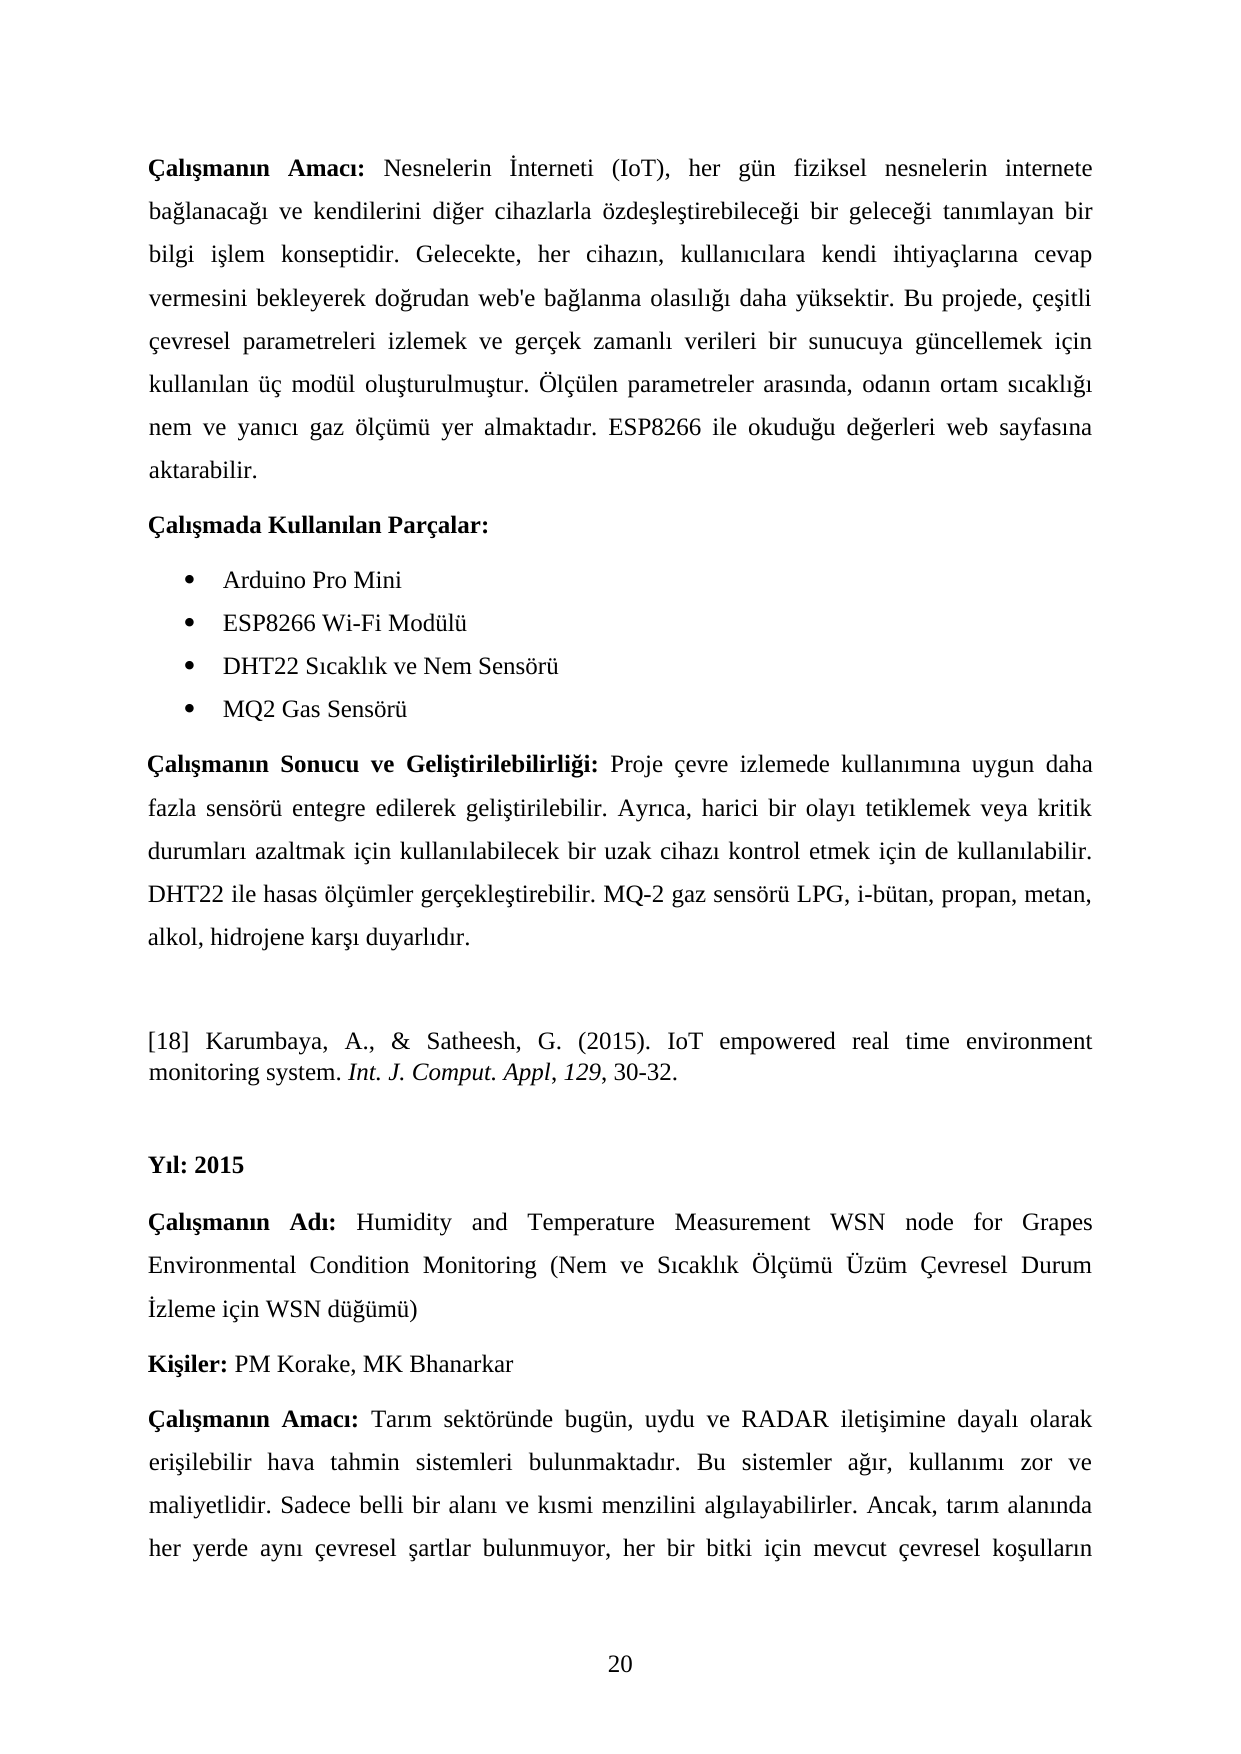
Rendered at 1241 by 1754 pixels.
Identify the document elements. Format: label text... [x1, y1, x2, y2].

text [18] Karumbaya, A., & Satheesh, G. (2015). IoT empowered real time environment monitoring system. Int. J. Comput. Appl, 129, 30-32. [148, 1026, 1093, 1086]
text Yıl: 2015 [148, 1150, 1093, 1178]
list ESP8266 Wi-Fi Modülü [185, 608, 1093, 637]
list Arduino Pro Mini [185, 565, 1093, 594]
text Çalışmanın Amacı: Nesnelerin İnterneti (IoT), her gün fiziksel nesnelerin internete bağlanacağı ve kendilerini diğer cihazlarla özdeşleştirebileceği bir geleceği tanımlayan bir bilgi işlem konseptidir. Gelecekte, her cihazın, kullanıcılara kendi ihtiyaçlarına cevap vermesini bekleyerek doğrudan web'e bağlanma olasılığı daha yüksektir. Bu projede, çeşitli çevresel parametreleri izlemek ve gerçek zamanlı verileri bir sunucuya güncellemek için kullanılan üç modül oluşturulmuştur. Ölçülen parametreler arasında, odanın ortam sıcaklığı nem ve yanıcı gaz ölçümü yer almaktadır. ESP8266 ile okuduğu değerleri web sayfasına aktarabilir. [148, 153, 1093, 484]
list DHT22 Sıcaklık ve Nem Sensörü [185, 651, 1093, 680]
list MQ2 Gas Sensörü [185, 694, 1093, 723]
text Çalışmanın Adı: Humidity and Temperature Measurement WSN node for Grapes Environmental Condition Monitoring (Nem ve Sıcaklık Ölçümü Üzüm Çevresel Durum İzleme için WSN düğümü) [148, 1207, 1093, 1322]
text Kişiler: PM Korake, MK Bhanarkar [148, 1349, 1093, 1377]
text Çalışmada Kullanılan Parçalar: [148, 510, 1093, 539]
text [148, 1404, 1093, 1562]
text Çalışmanın Sonucu ve Geliştirilebilirliği: Proje çevre izlemede kullanımına uygun daha fazla sensörü entegre edilerek geliştirilebilir. Ayrıca, harici bir olayı tetiklemek veya kritik durumları azaltmak için kullanılabilecek bir uzak cihazı kontrol etmek için de kullanılabilir. DHT22 ile hasas ölçümler gerçekleştirebilir. MQ-2 gaz sensörü LPG, i-bütan, propan, metan, alkol, hidrojene karşı duyarlıdır. [147, 749, 1093, 951]
